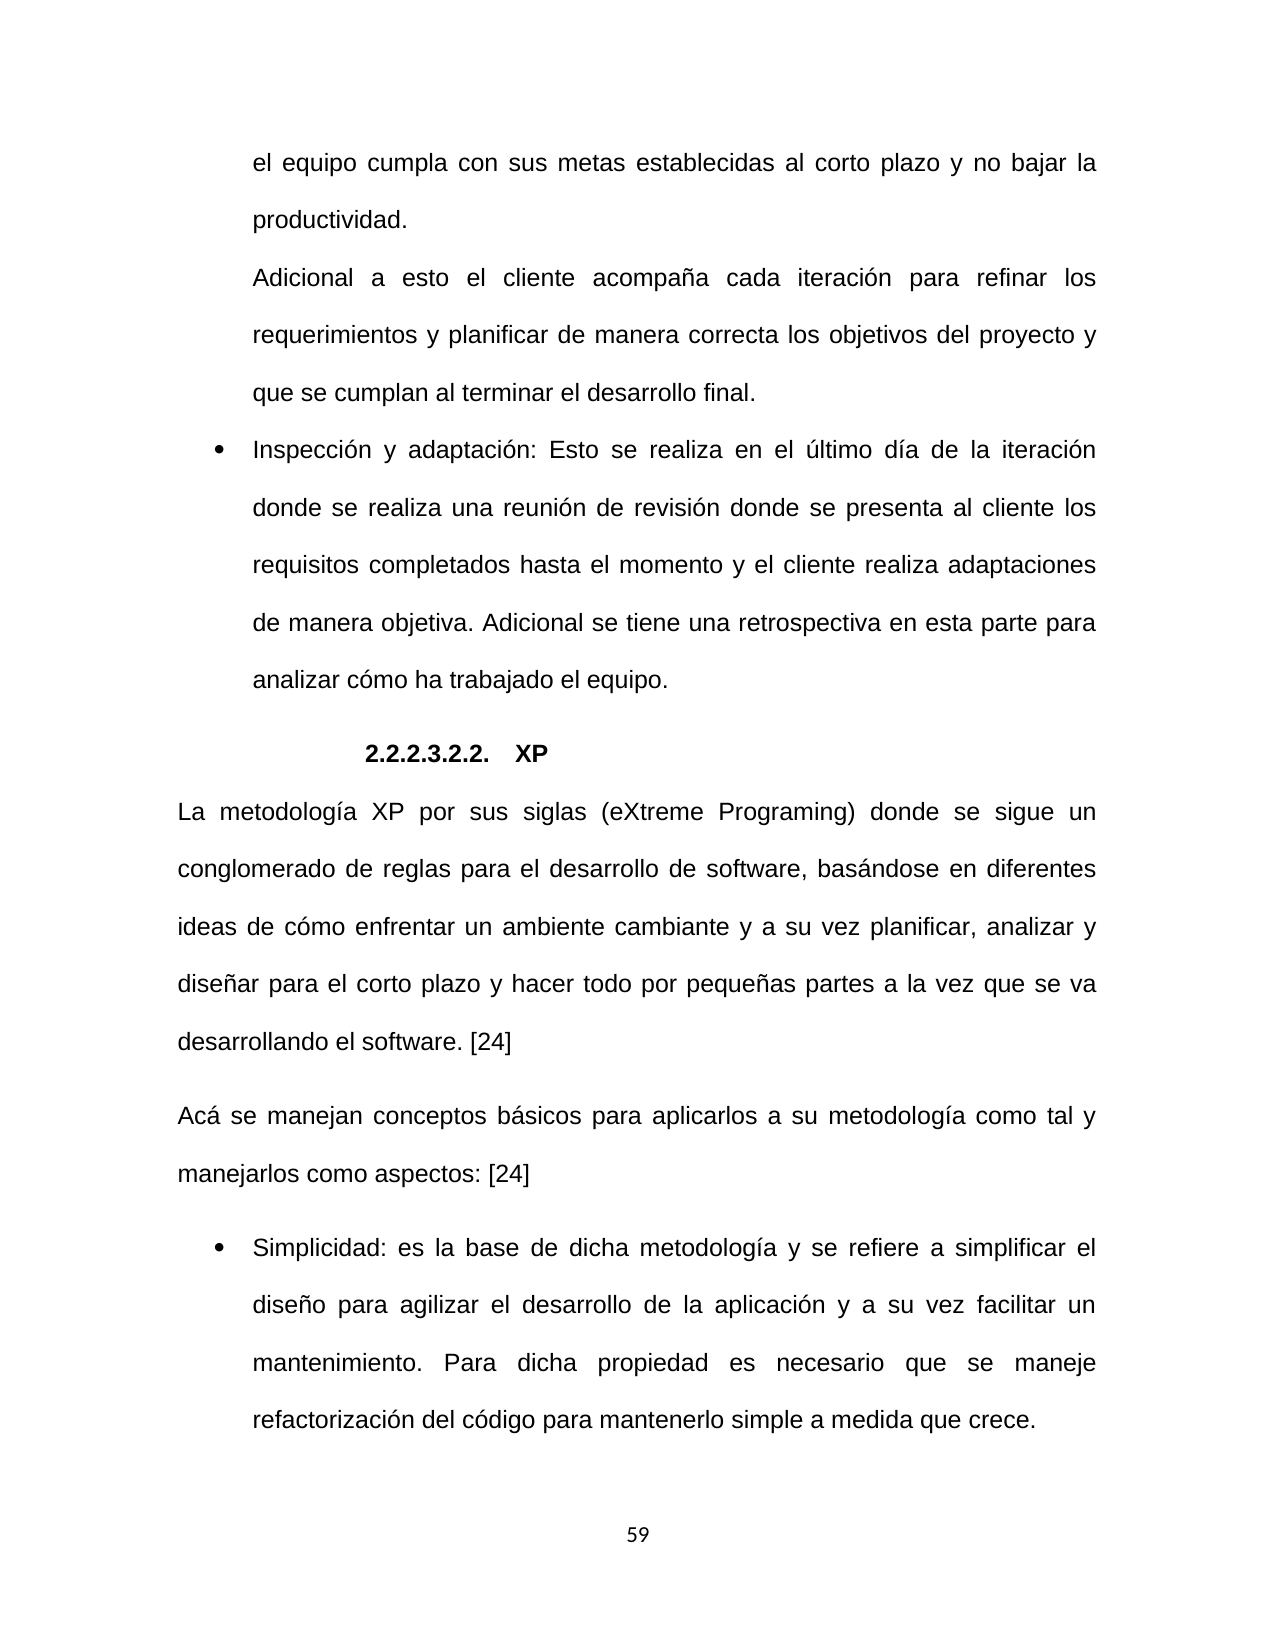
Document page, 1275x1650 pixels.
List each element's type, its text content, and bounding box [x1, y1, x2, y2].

text La metodología XP por sus siglas (eXtreme Programing) donde se sigue un conglomerado de reglas para el desarrollo de software, basándose en diferentes ideas de cómo enfrentar un ambiente cambiante y a su vez planificar, analizar y diseñar para el corto plazo y hacer todo por pequeñas partes a la vez que se va desarrollando el software. [24] [177, 797, 1098, 1056]
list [215, 148, 1098, 234]
list Inspección y adaptación: Esto se realiza en el último día de la iteración donde se realiza una reunión de revisión donde se presenta al cliente los requisitos completados hasta el momento y el cliente realiza adaptaciones de manera objetiva. Adicional se tiene una retrospectiva en esta parte para analizar cómo ha trabajado el equipo. [215, 435, 1098, 694]
list Adicional a esto el cliente acompaña cada iteración para refinar los requerimientos y planificar de manera correcta los objetivos del proyecto y que se cumplan al terminar el desarrollo final. [252, 263, 1098, 406]
text Acá se manejan conceptos básicos para aplicarlos a su metodología como tal y manejarlos como aspectos: [24] [177, 1101, 1098, 1187]
subtitle XP [365, 739, 1098, 768]
list Simplicidad: es la base de dicha metodología y se refiere a simplificar el diseño para agilizar el desarrollo de la aplicación y a su vez facilitar un mantenimiento. Para dicha propiedad es necesario que se maneje refactorización del código para mantenerlo simple a medida que crece. [215, 1233, 1098, 1434]
